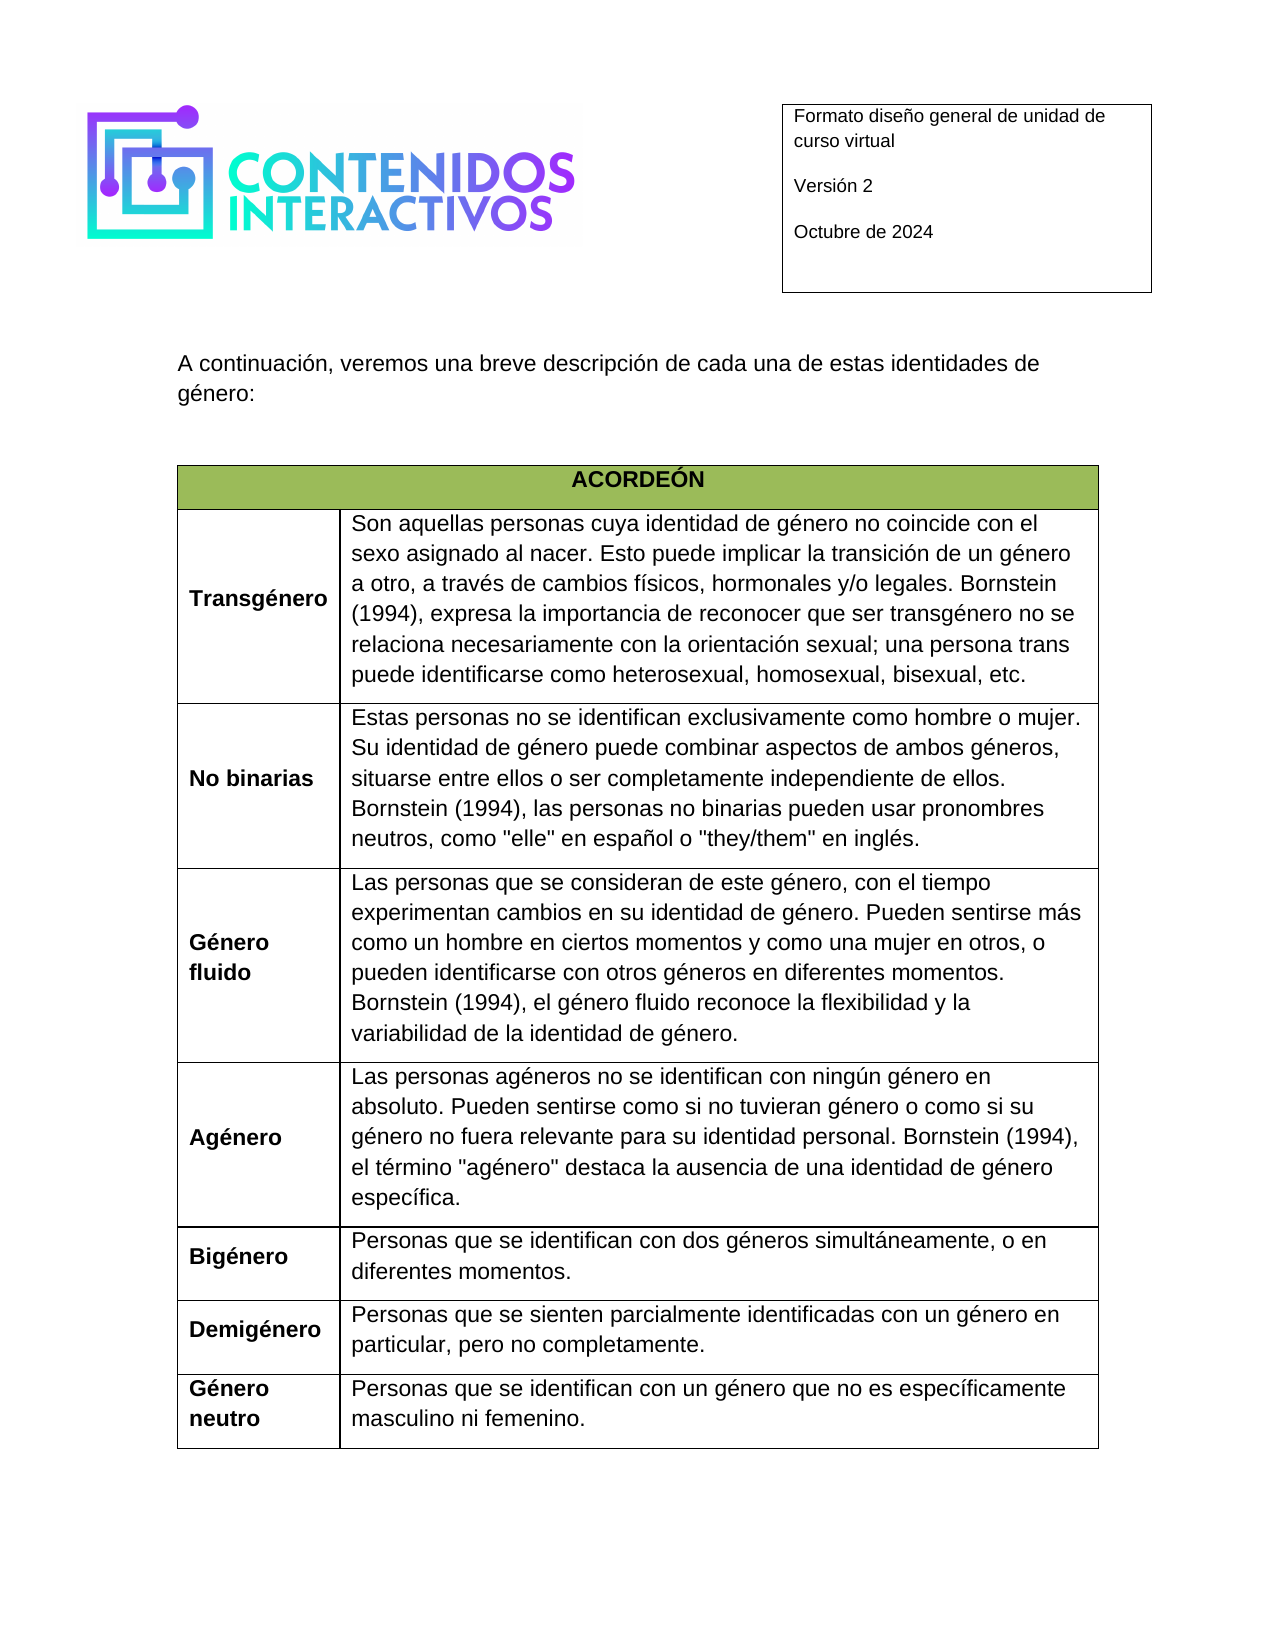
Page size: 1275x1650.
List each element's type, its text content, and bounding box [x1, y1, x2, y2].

table_cell Personas que se identifican con un género que no es específicamente masculino ni femenino. [341, 1375, 1098, 1447]
table_cell Las personas que se consideran de este género, con el tiempo experimentan cambios en su identidad de género. Pueden sentirse más como un hombre en ciertos momentos y como una mujer en otros, o pueden identificarse con otros géneros en diferentes momentos. Bornstein (1994), el género fluido reconoce la flexibilidad y la variabilidad de la identidad de género. [341, 869, 1098, 1062]
table_cell Agénero [178, 1063, 339, 1226]
table_cell Estas personas no se identifican exclusivamente como hombre o mujer. Su identidad de género puede combinar aspectos de ambos géneros, situarse entre ellos o ser completamente independiente de ellos. Bornstein (1994), las personas no binarias pueden usar pronombres neutros, como "elle" en español o "they/them" en inglés. [341, 704, 1098, 867]
table_cell Personas que se identifican con dos géneros simultáneamente, o en diferentes momentos. [341, 1228, 1098, 1300]
table_cell Demigénero [178, 1301, 339, 1374]
table_header ACORDEÓN [178, 466, 1098, 509]
picture [76, 103, 583, 247]
table_cell Las personas agéneros no se identifican con ningún género en absoluto. Pueden sentirse como si no tuvieran género o como si su género no fuera relevante para su identidad personal. Bornstein (1994), el término "agénero" destaca la ausencia de una identidad de género específica. [341, 1063, 1098, 1226]
table_cell Transgénero [178, 510, 339, 703]
text A continuación, veremos una breve descripción de cada una de estas identidades de género: [177, 349, 1098, 406]
table_cell No binarias [178, 704, 339, 867]
table_cell Género fluido [178, 869, 339, 1062]
table_cell Género neutro [178, 1375, 339, 1447]
table_cell Son aquellas personas cuya identidad de género no coincide con el sexo asignado al nacer. Esto puede implicar la transición de un género a otro, a través de cambios físicos, hormonales y/o legales. Bornstein (1994), expresa la importancia de reconocer que ser transgénero no se relaciona necesariamente con la orientación sexual; una persona trans puede identificarse como heterosexual, homosexual, bisexual, etc. [341, 510, 1098, 703]
table_cell Personas que se sienten parcialmente identificadas con un género en particular, pero no completamente. [341, 1301, 1098, 1374]
table_cell Bigénero [178, 1228, 339, 1300]
